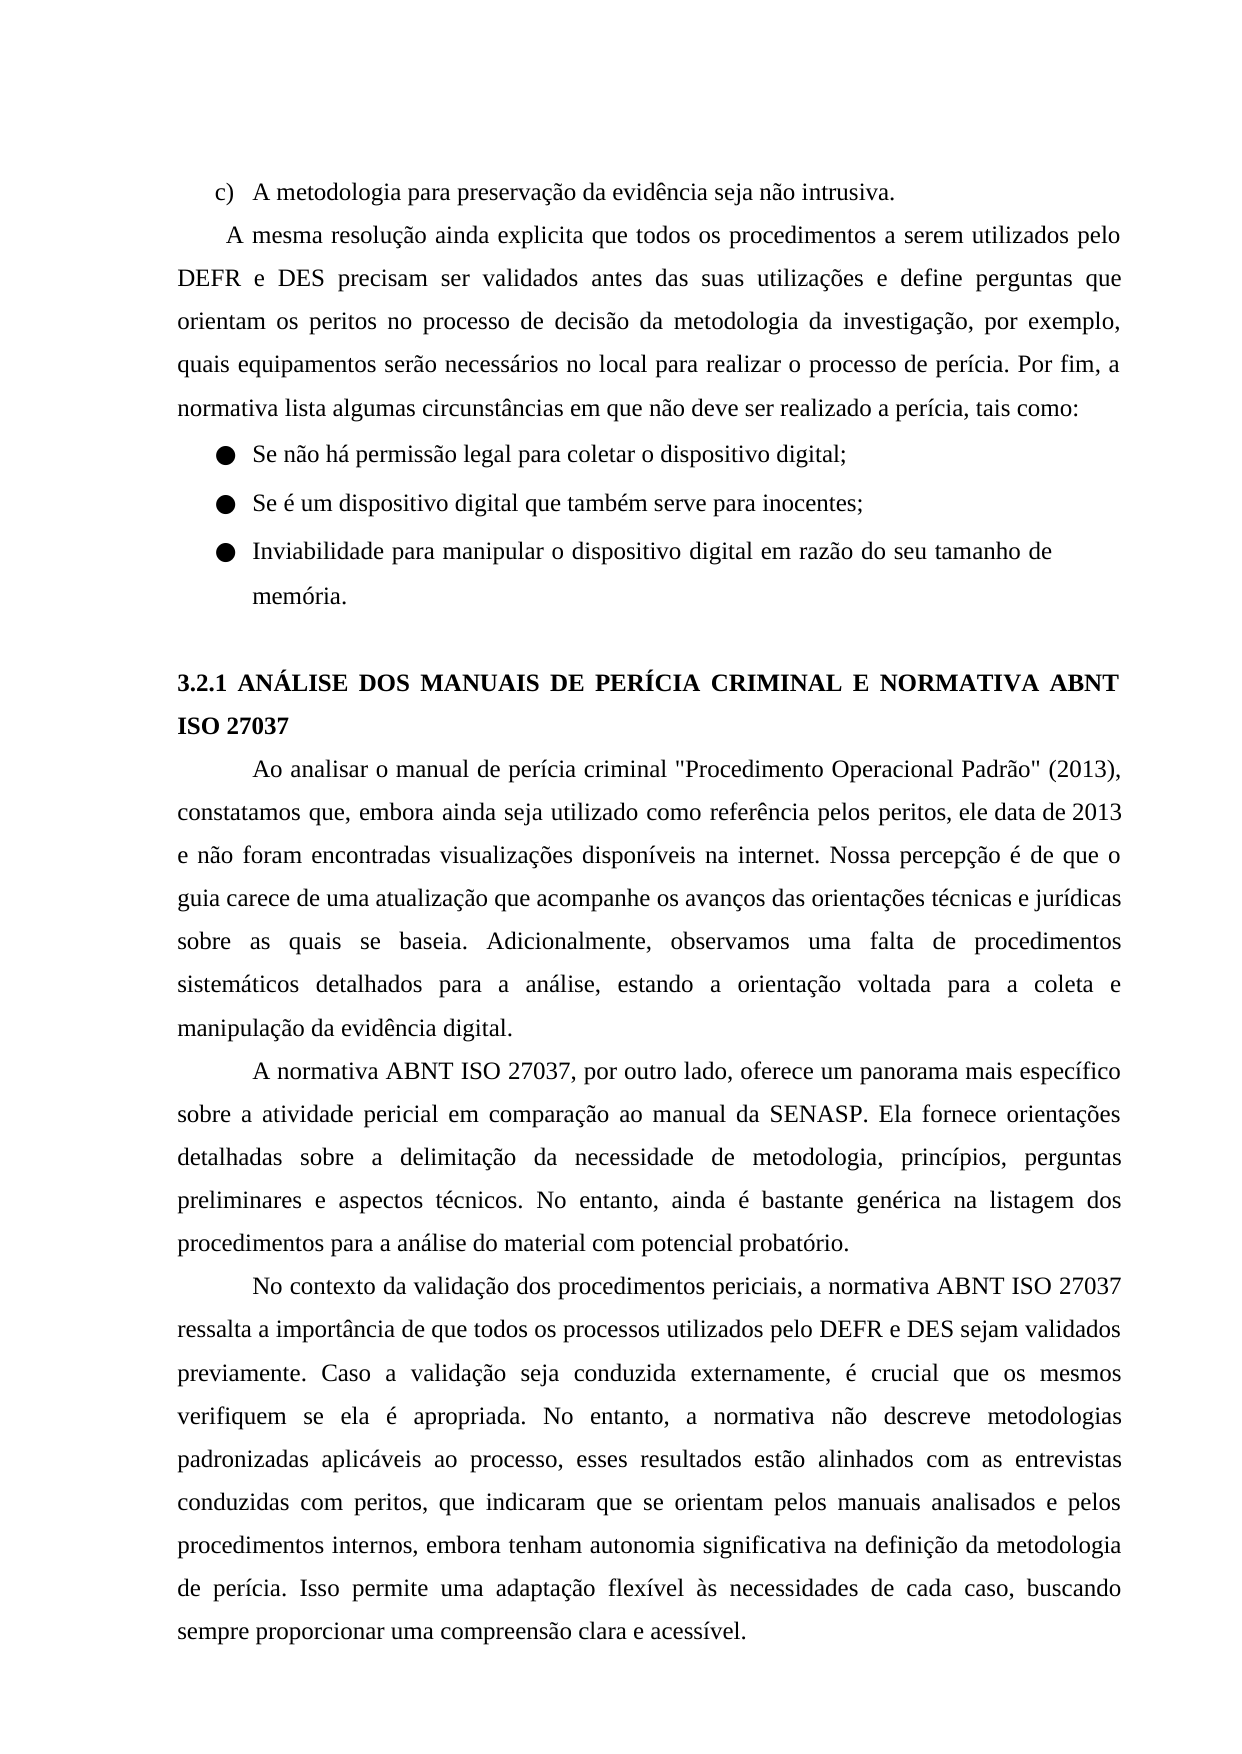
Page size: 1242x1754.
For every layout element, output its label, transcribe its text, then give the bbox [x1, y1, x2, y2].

text A mesma resolução ainda explicita que todos os procedimentos a serem utilizados pelo DEFR e DES precisam ser validados antes das suas utilizações e define perguntas que orientam os peritos no processo de decisão da metodologia da investigação, por exemplo, quais equipamentos serão necessários no local para realizar o processo de perícia. Por fim, a normativa lista algumas circunstâncias em que não deve ser realizado a perícia, tais como: [177, 220, 1121, 421]
list Se não há permissão legal para coletar o dispositivo digital; [214, 436, 1133, 470]
text A normativa ABNT ISO 27037, por outro lado, oferece um panorama mais específico sobre a atividade pericial em comparação ao manual da SENASP. Ela fornece orientações detalhadas sobre a delimitação da necessidade de metodologia, princípios, perguntas preliminares e aspectos técnicos. No entanto, ainda é bastante genérica na listagem dos procedimentos para a análise do material com potencial probatório. [177, 1056, 1122, 1257]
subtitle 3.2.1 ANÁLISE DOS MANUAIS DE PERÍCIA CRIMINAL E NORMATIVA ABNT ISO 27037 [177, 668, 1121, 739]
text Ao analisar o manual de perícia criminal "Procedimento Operacional Padrão" (2013), constatamos que, embora ainda seja utilizado como referência pelos peritos, ele data de 2013 e não foram encontradas visualizações disponíveis na internet. Nossa percepção é de que o guia carece de uma atualização que acompanhe os avanços das orientações técnicas e jurídicas sobre as quais se baseia. Adicionalmente, observamos uma falta de procedimentos sistemáticos detalhados para a análise, estando a orientação voltada para a coleta e manipulação da evidência digital. [177, 754, 1122, 1041]
list Inviabilidade para manipular o dispositivo digital em razão do seu tamanho de memória. [214, 533, 1122, 610]
list A metodologia para preservação da evidência seja não intrusiva. [214, 177, 1133, 206]
text No contexto da validação dos procedimentos periciais, a normativa ABNT ISO 27037 ressalta a importância de que todos os processos utilizados pelo DEFR e DES sejam validados previamente. Caso a validação seja conduzida externamente, é crucial que os mesmos verifiquem se ela é apropriada. No entanto, a normativa não descreve metodologias padronizadas aplicáveis ao processo, esses resultados estão alinhados com as entrevistas conduzidas com peritos, que indicaram que se orientam pelos manuais analisados e pelos procedimentos internos, embora tenham autonomia significativa na definição da metodologia de perícia. Isso permite uma adaptação flexível às necessidades de cada caso, buscando sempre proporcionar uma compreensão clara e acessível. [177, 1271, 1122, 1645]
list Se é um dispositivo digital que também serve para inocentes; [214, 484, 1133, 518]
